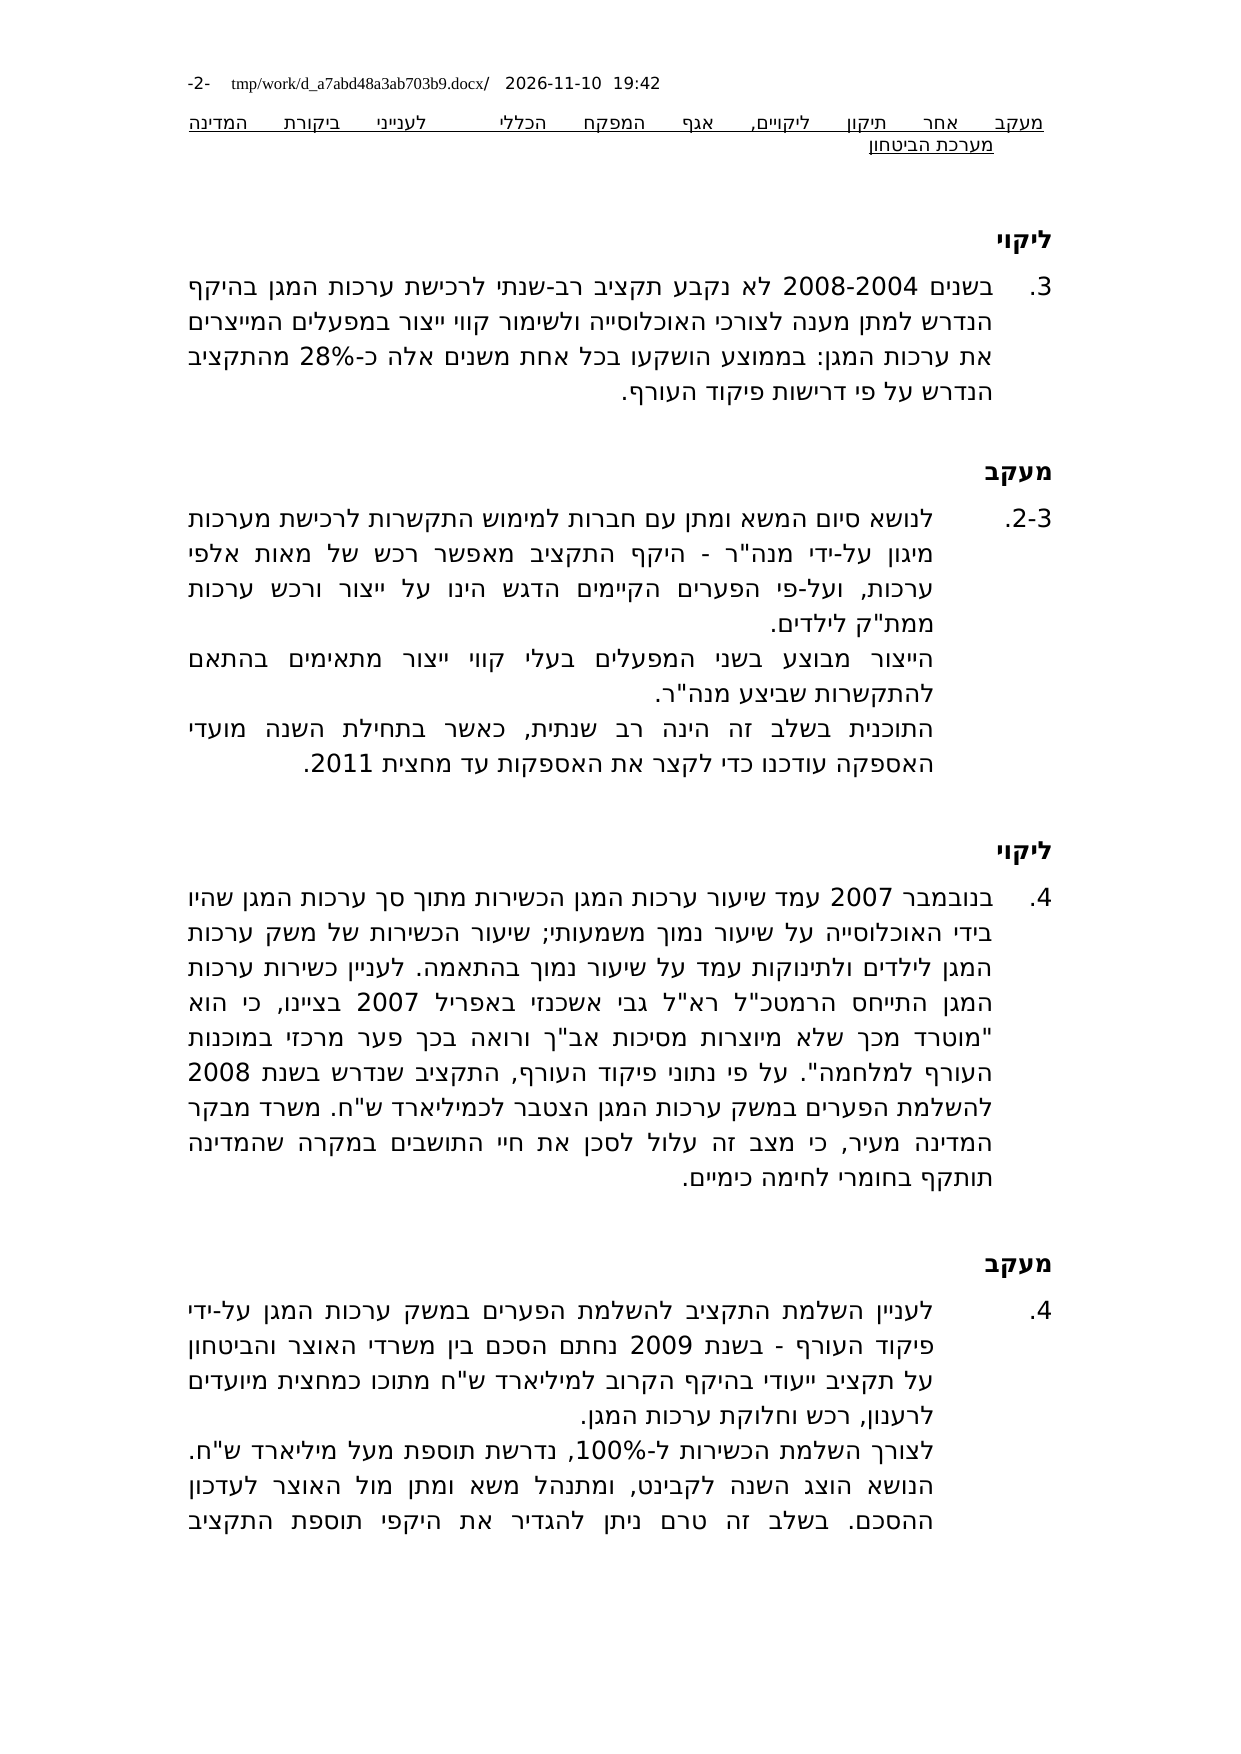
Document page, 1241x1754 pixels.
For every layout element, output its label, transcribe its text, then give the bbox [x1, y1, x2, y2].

text 4. לעניין השלמת התקציב להשלמת הפערים במשק ערכות המגן על-ידי פיקוד העורף - בשנת 2009 נחתם הסכם בין משרדי האוצר והביטחון על תקציב ייעודי בהיקף הקרוב למיליארד ש"ח מתוכו כמחצית מיועדים לרענון, רכש וחלוקת ערכות המגן. [187, 1297, 1053, 1431]
text 2-3. לנושא סיום המשא ומתן עם חברות למימוש התקשרות לרכישת מערכות מיגון על-ידי מנה"ר - היקף התקציב מאפשר רכש של מאות אלפי ערכות, ועל-פי הפערים הקיימים הדגש הינו על ייצור ורכש ערכות ממת"ק לילדים. [187, 504, 1053, 638]
text ליקוי [187, 836, 1053, 865]
text 3. בשנים 2008-2004 לא נקבע תקציב רב-שנתי לרכישת ערכות המגן בהיקף הנדרש למתן מענה לצורכי האוכלוסייה ולשימור קווי ייצור במפעלים המייצרים את ערכות המגן: בממוצע הושקעו בכל אחת משנים אלה כ-28% מהתקציב הנדרש על פי דרישות פיקוד העורף. [187, 273, 1053, 407]
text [187, 1437, 1053, 1536]
text 4. בנובמבר 2007 עמד שיעור ערכות המגן הכשירות מתוך סך ערכות המגן שהיו בידי האוכלוסייה על שיעור נמוך משמעותי; שיעור הכשירות של משק ערכות המגן לילדים ולתינוקות עמד על שיעור נמוך בהתאמה. לעניין כשירות ערכות המגן התייחס הרמטכ"ל רא"ל גבי אשכנזי באפריל 2007 בציינו, כי הוא "מוטרד מכך שלא מיוצרות מסיכות אב"ך ורואה בכך פער מרכזי במוכנות העורף למלחמה". על פי נתוני פיקוד העורף, התקציב שנדרש בשנת 2008 להשלמת הפערים במשק ערכות המגן הצטבר לכמיליארד ש"ח. משרד מבקר המדינה מעיר, כי מצב זה עלול לסכן את חיי התושבים במקרה שהמדינה תותקף בחומרי לחימה כימיים. [187, 883, 1053, 1192]
text ליקוי [187, 226, 1053, 255]
text מעקב [187, 457, 1053, 487]
text מעקב [187, 1250, 1053, 1279]
text הייצור מבוצע בשני המפעלים בעלי קווי ייצור מתאימים בהתאם להתקשרות שביצע מנה"ר. [187, 644, 1053, 708]
text התוכנית בשלב זה הינה רב שנתית, כאשר בתחילת השנה מועדי האספקה עודכנו כדי לקצר את האספקות עד מחצית 2011. [187, 714, 1053, 778]
